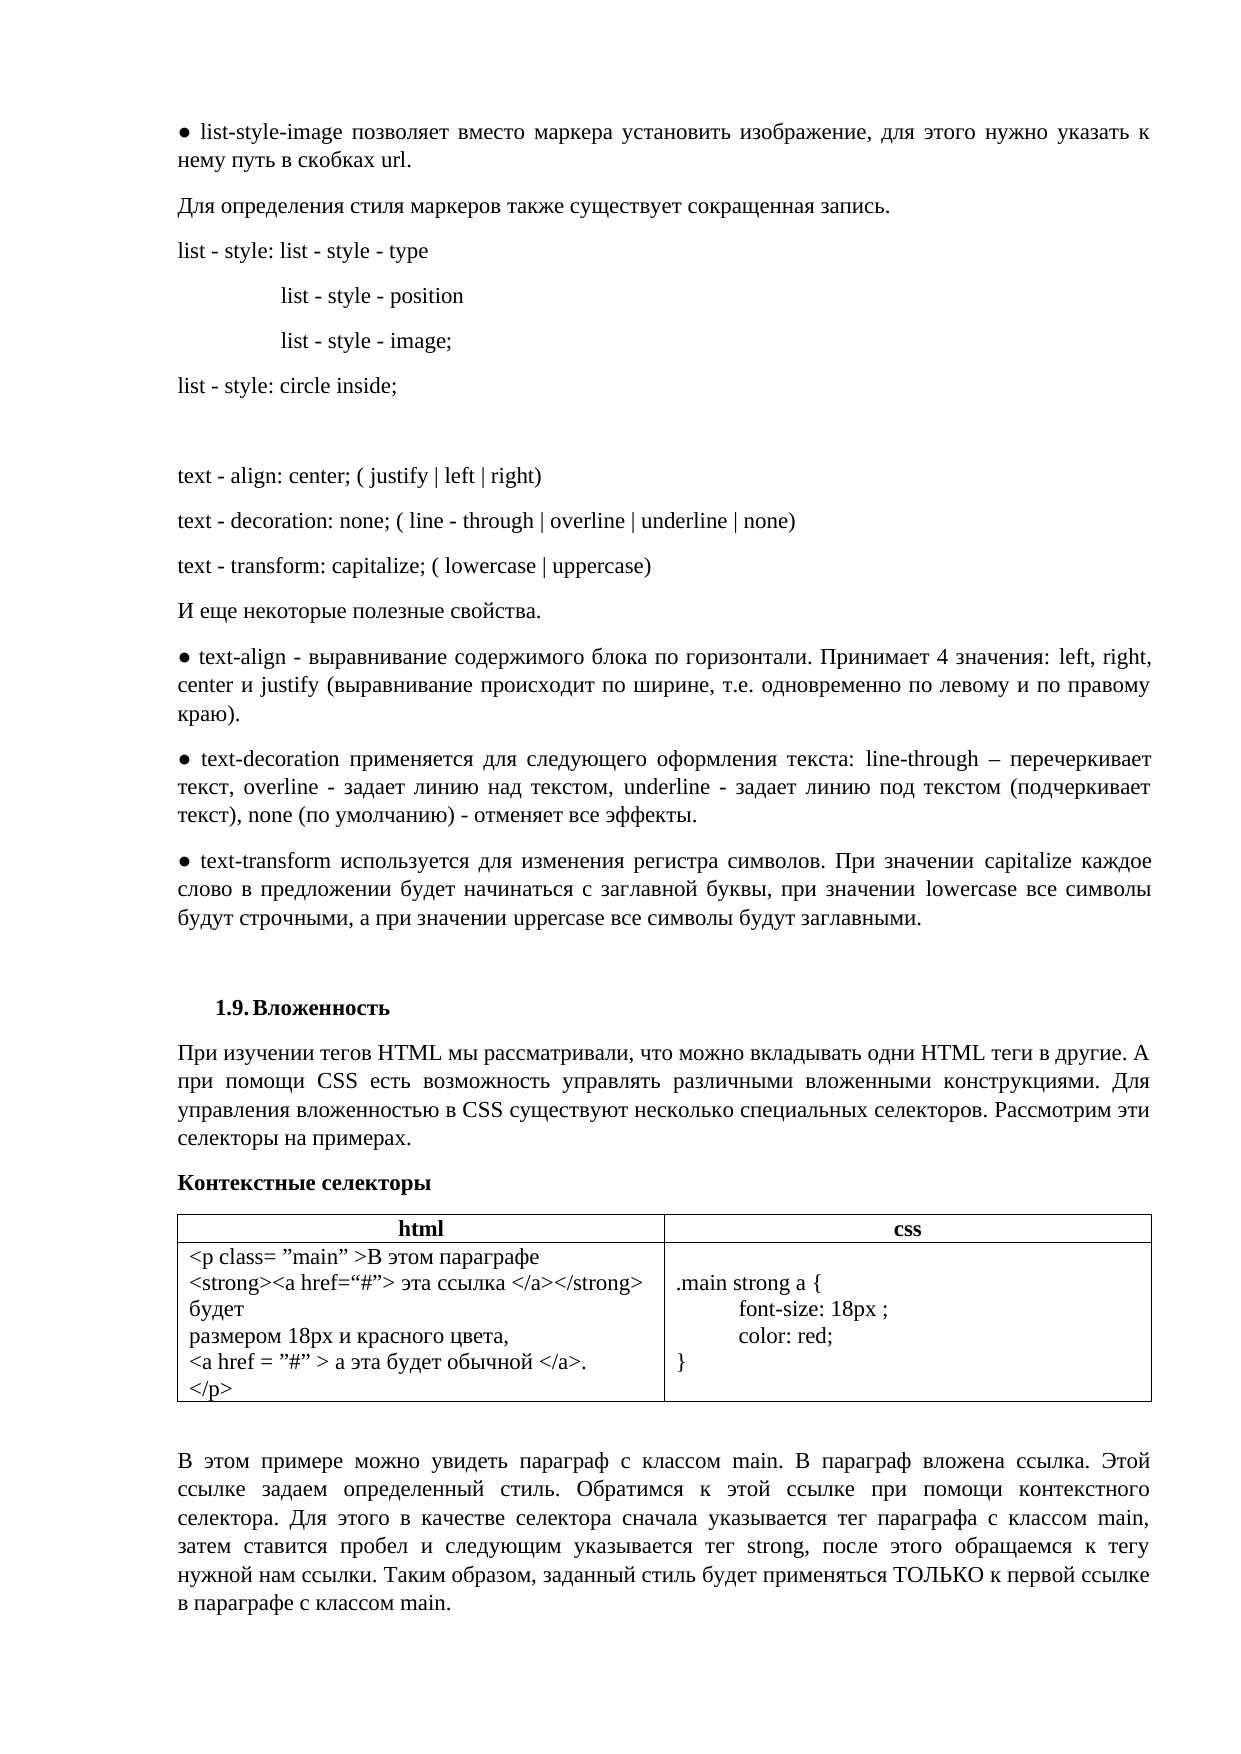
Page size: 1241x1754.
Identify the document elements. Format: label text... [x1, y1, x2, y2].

text text - transform: capitalize; ( lowercase | uppercase) [177, 552, 1152, 579]
text ● text-decoration применяется для следующего оформления текста: line-through – перечеркивает текст, overline - задает линию над текстом, underline - задает линию под текстом (подчеркивает текст), none (по умолчанию) - отменяет все эффекты. [177, 745, 1152, 828]
text list - style - position [177, 282, 1152, 308]
table_cell <p class= ”main” >В этом параграфе <strong><a href=“#”> эта ссылка </a></strong> будет размером 18px и красного цвета, <a href = ”#” > а эта будет обычной </a>. </p> [178, 1243, 664, 1401]
list Вложенность [215, 994, 1152, 1020]
table_header css [665, 1215, 1151, 1242]
text ● list-style-image позволяет вместо маркера установить изображение, для этого нужно указать к нему путь в скобках url. [177, 118, 1152, 173]
table_header html [178, 1215, 664, 1242]
text В этом примере можно увидеть параграф с классом main. В параграф вложена ссылка. Этой ссылке задаем определенный стиль. Обратимся к этой ссылке при помощи контекстного селектора. Для этого в качестве селектора сначала указывается тег параграфа с классом main, затем ставится пробел и следующим указывается тег strong, после этого обращаемся к тегу нужной нам ссылки. Таким образом, заданный стиль будет применяться ТОЛЬКО к первой ссылке в параграфе с классом main. [177, 1447, 1152, 1616]
text Для определения стиля маркеров также существует сокращенная запись. [177, 192, 1152, 218]
text ● text-align - выравнивание содержимого блока по горизонтали. Принимает 4 значения: left, right, center и justify (выравнивание происходит по ширине, т.е. одновременно по левому и по правому краю). [177, 643, 1152, 726]
text list - style: list - style - type [177, 237, 1152, 263]
text Контекстные селекторы [177, 1169, 1152, 1196]
text list - style: circle inside; [177, 372, 1152, 398]
text text - decoration: none; ( line - through | overline | underline | none) [177, 507, 1152, 534]
text При изучении тегов HTML мы рассматривали, что можно вкладывать одни HTML теги в другие. А при помощи CSS есть возможность управлять различными вложенными конструкциями. Для управления вложенностью в CSS существуют несколько специальных селекторов. Рассмотрим эти селекторы на примерах. [177, 1039, 1152, 1151]
text text - align: center; ( justify | left | right) [177, 462, 1152, 489]
table_cell .main strong a { font-size: 18px ; color: red; } [665, 1243, 1151, 1401]
text list - style - image; [177, 327, 1152, 353]
text ● text-transform используется для изменения регистра символов. При значении capitalize каждое слово в предложении будет начинаться с заглавной буквы, при значении lowercase все символы будут строчными, а при значении uppercase все символы будут заглавными. [177, 847, 1152, 930]
text И еще некоторые полезные свойства. [177, 598, 1152, 624]
